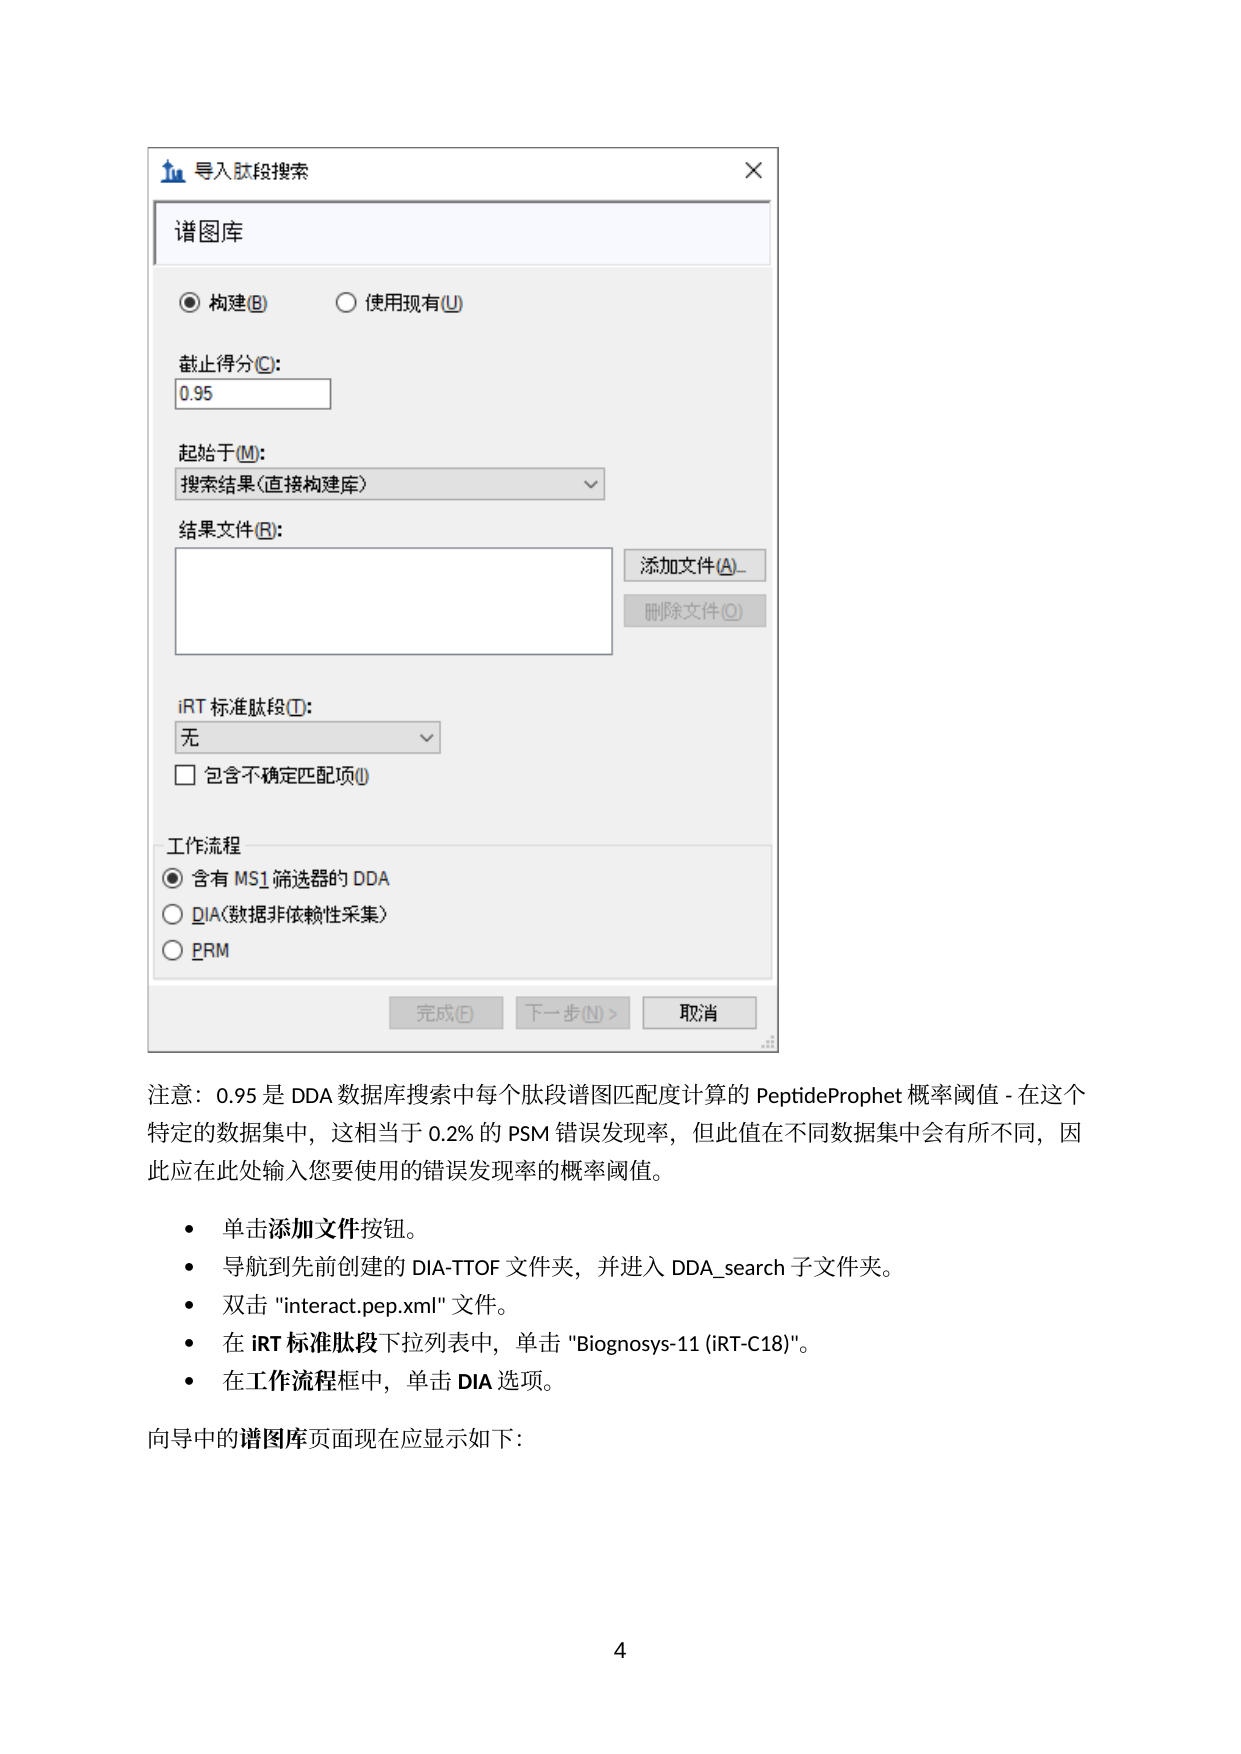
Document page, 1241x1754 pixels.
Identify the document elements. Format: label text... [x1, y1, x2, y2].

list 单击添加文件按钮。 [185, 1212, 1093, 1244]
list 在 iRT 标准肽段下拉列表中，单击 "Biognosys-11 (iRT-C18)"。 [185, 1325, 1093, 1358]
list 双击 "interact.pep.xml" 文件。 [185, 1287, 1093, 1320]
list 在工作流程框中，单击 DIA 选项。 [185, 1363, 1093, 1396]
text 向导中的谱图库页面现在应显示如下： [148, 1421, 1093, 1454]
list 导航到先前创建的 DIA-TTOF 文件夹，并进入 DDA_search 子文件夹。 [185, 1249, 1093, 1282]
text 注意：0.95 是 DDA 数据库搜索中每个肽段谱图匹配度计算的 PeptideProphet 概率阈值 - 在这个特定的数据集中，这相当于 0.2% 的 PSM 错误发现率，但此值在不同数据集中会有所不同，因此应在此处输入您要使用的错误发现率的概率阈值。 [148, 1077, 1093, 1186]
picture [147, 147, 779, 1053]
